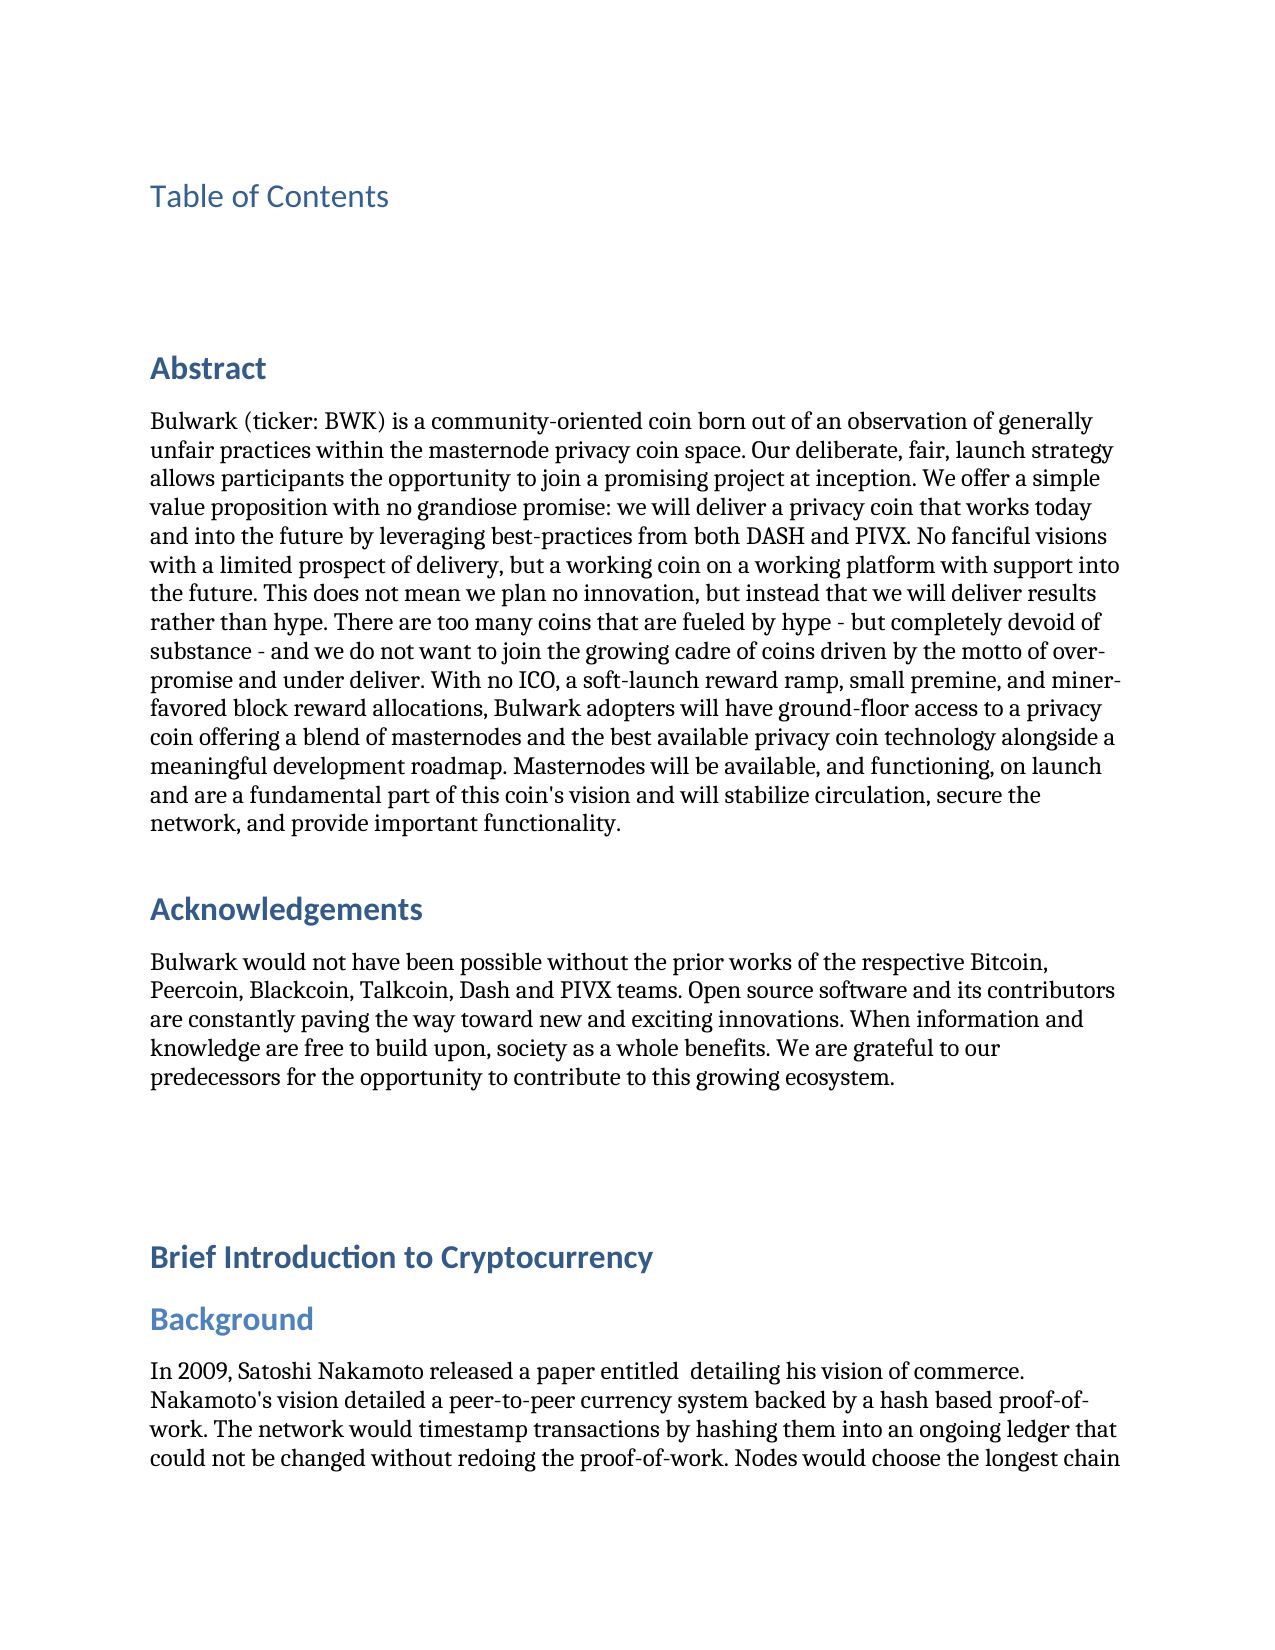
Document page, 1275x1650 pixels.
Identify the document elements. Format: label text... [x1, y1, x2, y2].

text Bulwark would not have been possible without the prior works of the respective Bitcoin, Peercoin, Blackcoin, Talkcoin, Dash and PIVX teams. Open source software and its contributors are constantly paving the way toward new and exciting innovations. When information and knowledge are free to build upon, society as a whole benefits. We are grateful to our predecessors for the opportunity to contribute to this growing ecosystem. [150, 947, 1125, 1091]
subtitle Abstract [150, 347, 1125, 388]
subtitle Brief Introduction to Cryptocurrency [150, 1236, 1125, 1277]
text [150, 1357, 1125, 1472]
text Bulwark (ticker: BWK) is a community-oriented coin born out of an observation of generally unfair practices within the masternode privacy coin space. Our deliberate, fair, launch strategy allows participants the opportunity to join a promising project at inception. We offer a simple value proposition with no grandiose promise: we will deliver a privacy coin that works today and into the future by leveraging best-practices from both DASH and PIVX. No fanciful visions with a limited prospect of delivery, but a working coin on a working platform with support into the future. This does not mean we plan no innovation, but instead that we will deliver results rather than hype. There are too many coins that are fueled by hype - but completely devoid of substance - and we do not want to join the growing cadre of coins driven by the motto of over-promise and under deliver. With no ICO, a soft-launch reward ramp, small premine, and miner-favored block reward allocations, Bulwark adopters will have ground-floor access to a privacy coin offering a blend of masternodes and the best available privacy coin technology alongside a meaningful development roadmap. Masternodes will be available, and functioning, on launch and are a fundamental part of this coin's vision and will stabilize circulation, secure the network, and provide important functionality. [150, 407, 1125, 838]
subtitle Acknowledgements [150, 888, 1125, 929]
subtitle Background [150, 1298, 1125, 1338]
